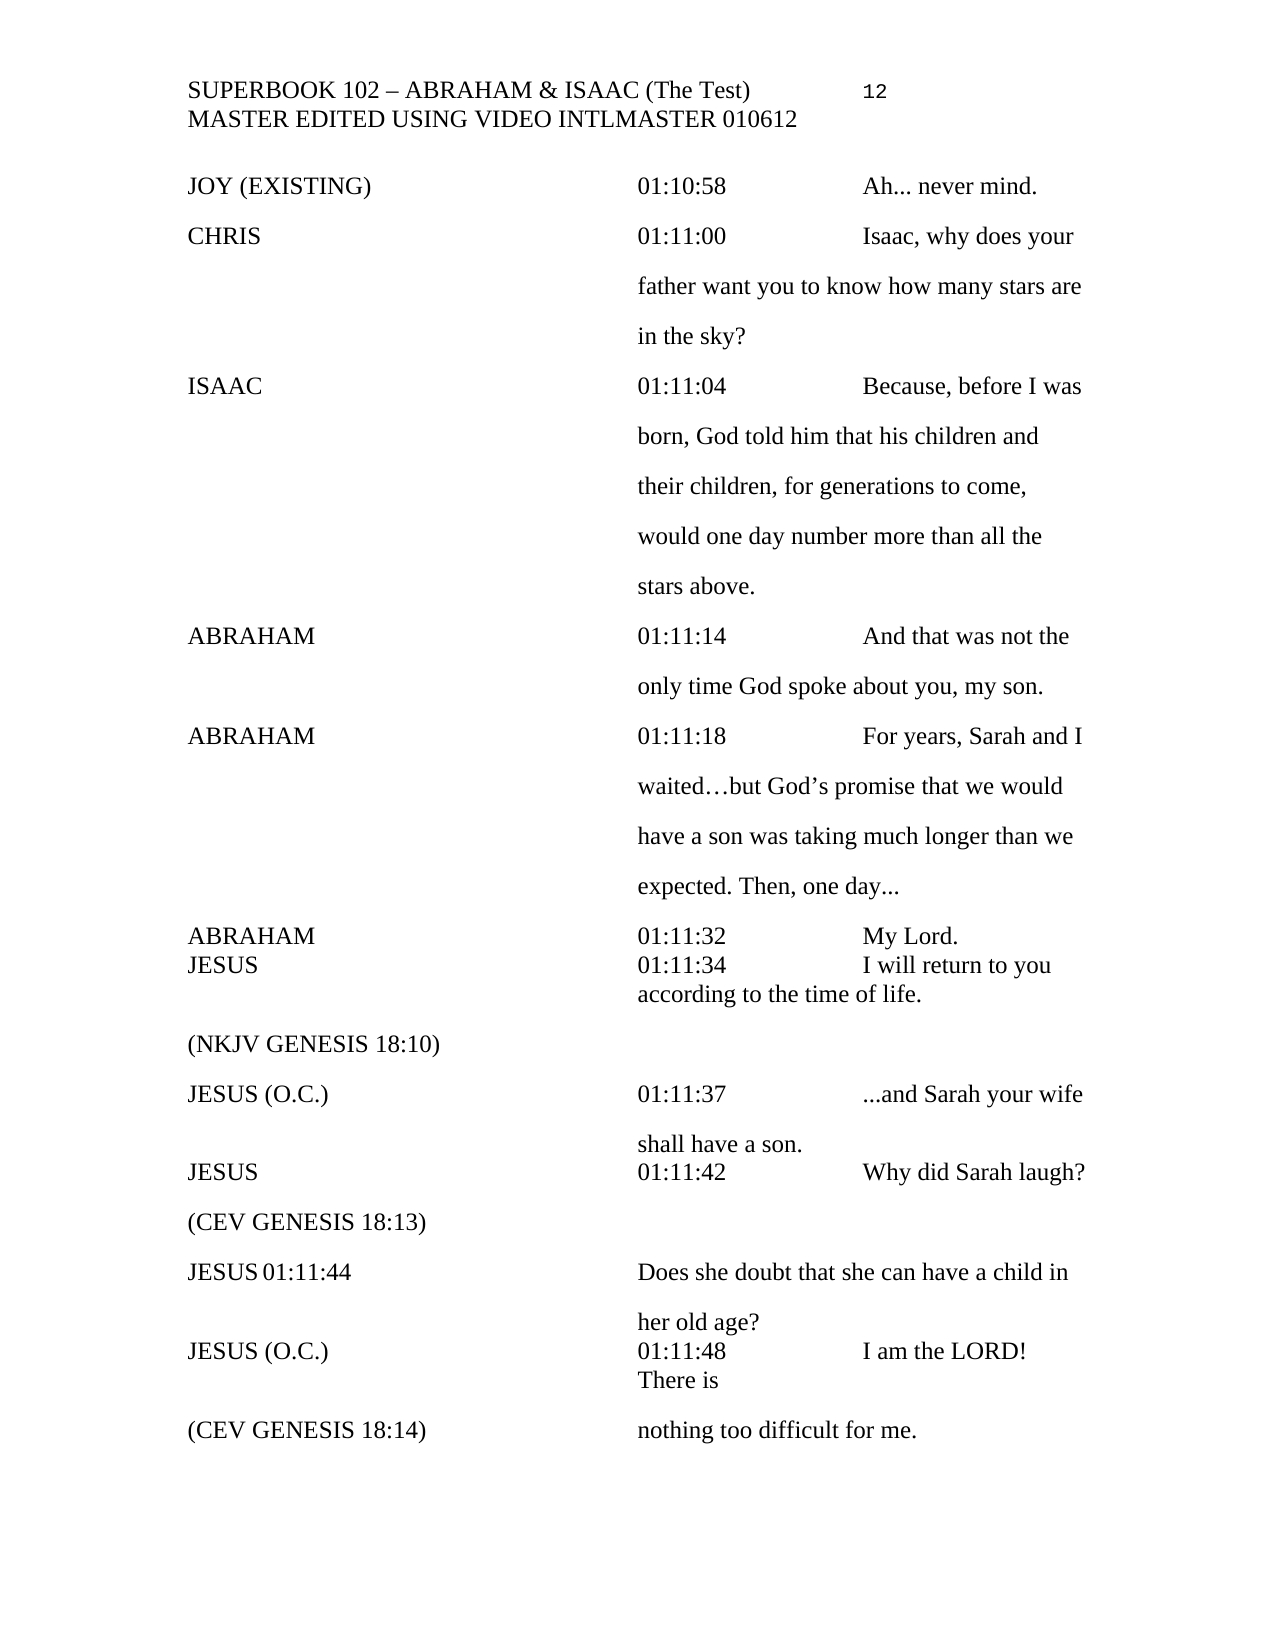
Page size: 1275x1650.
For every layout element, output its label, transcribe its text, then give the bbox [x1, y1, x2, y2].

text ISAAC 01:11:04 Because, before I was born, God told him that his children and their children, for generations to come, would one day number more than all the stars above. [187, 350, 1087, 600]
text (NKJV GENESIS 18:10) [187, 1007, 1087, 1057]
text ABRAHAM 01:11:32 My Lord. [187, 900, 1087, 950]
text JESUS 01:11:44 Does she doubt that she can have a child in her old age? [187, 1236, 1087, 1336]
text JESUS (O.C.) 01:11:48 I am the LORD! There is [187, 1336, 1087, 1394]
text ABRAHAM 01:11:18 For years, Sarah and I waited…but God’s promise that we would have a son was taking much longer than we expected. Then, one day... [187, 700, 1087, 900]
text JESUS 01:11:34 I will return to you according to the time of life. [187, 950, 1087, 1007]
text (CEV GENESIS 18:13) [187, 1186, 1087, 1236]
text JESUS (O.C.) 01:11:37 ...and Sarah your wife shall have a son. [187, 1057, 1087, 1157]
text ABRAHAM 01:11:14 And that was not the only time God spoke about you, my son. [187, 600, 1087, 700]
text (CEV GENESIS 18:14) nothing too difficult for me. [187, 1394, 1087, 1444]
text JOY (EXISTING) 01:10:58 Ah... never mind. [187, 150, 1087, 200]
text CHRIS 01:11:00 Isaac, why does your father want you to know how many stars are in the sky? [187, 200, 1087, 350]
text JESUS 01:11:42 Why did Sarah laugh? [187, 1157, 1087, 1186]
